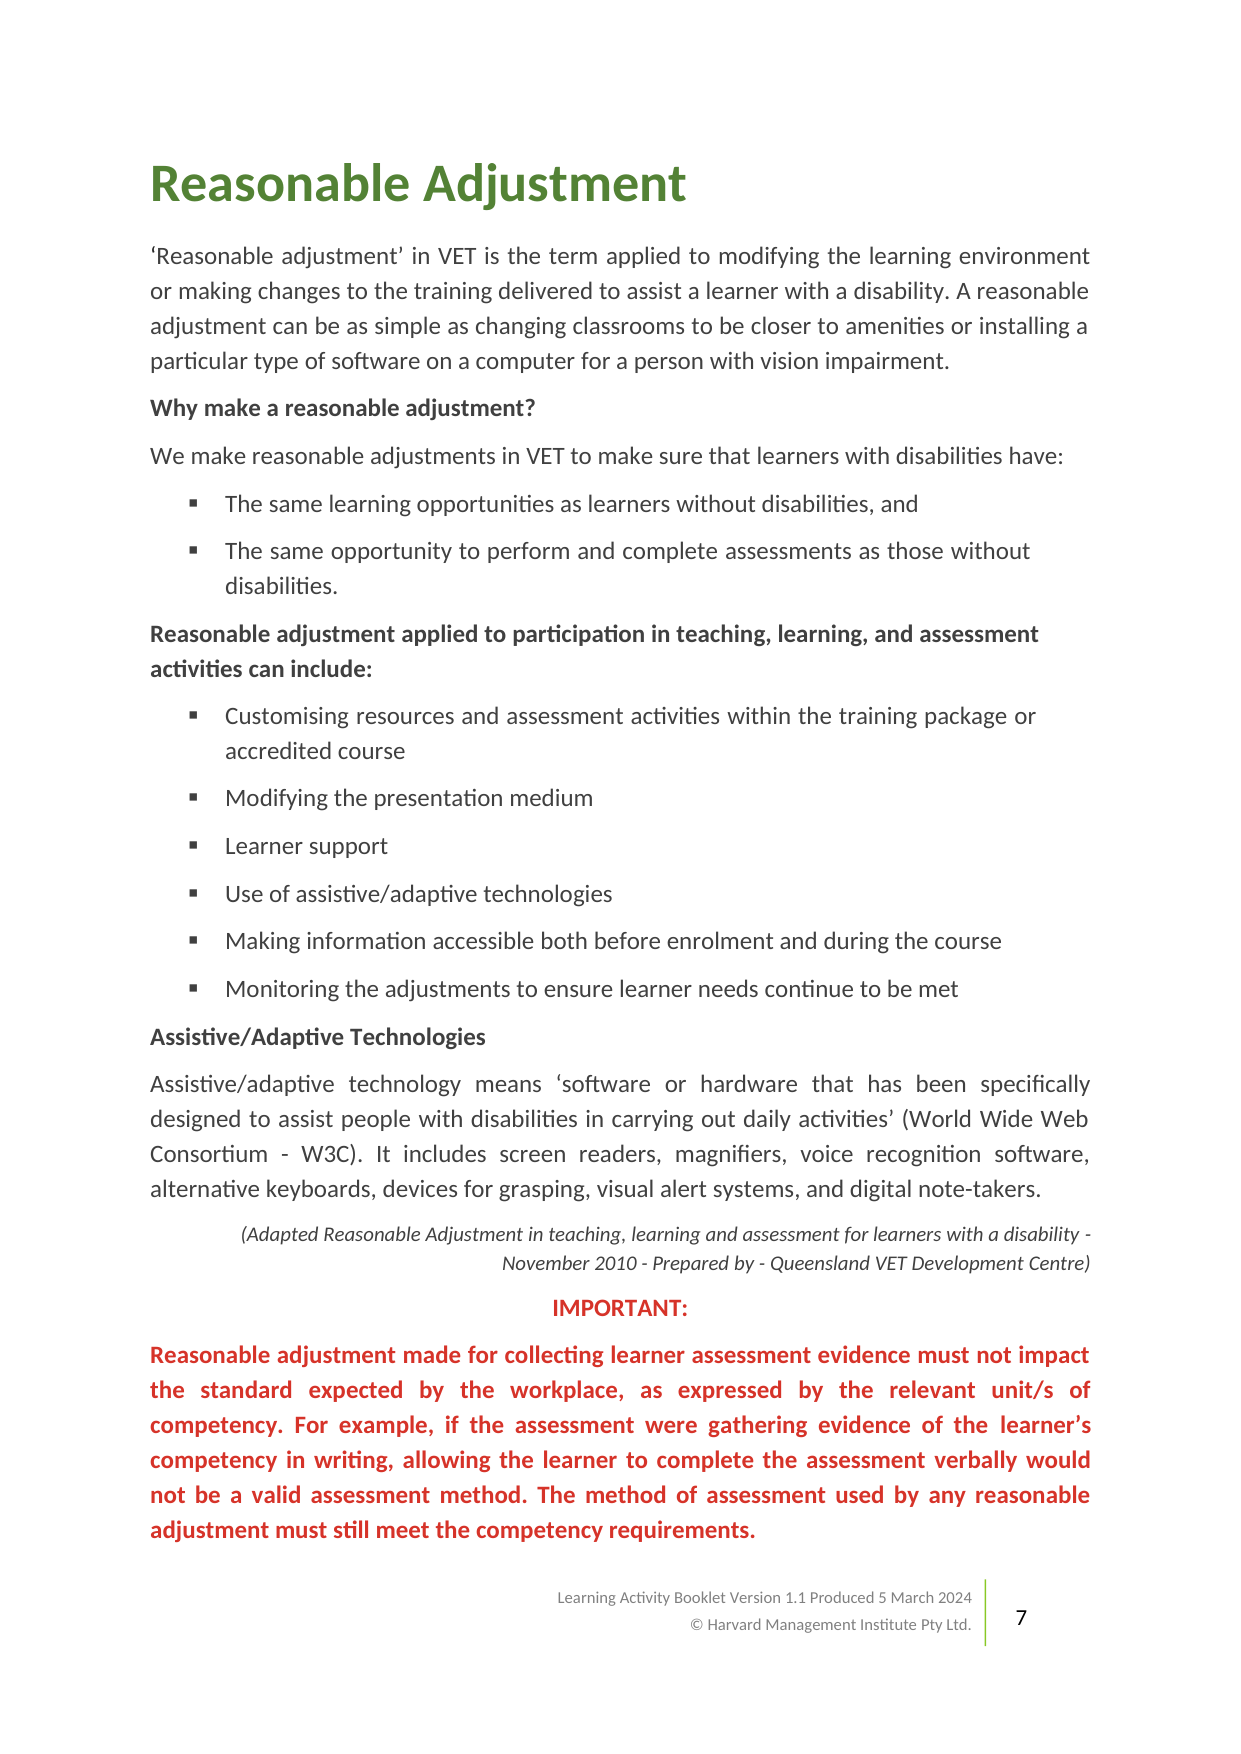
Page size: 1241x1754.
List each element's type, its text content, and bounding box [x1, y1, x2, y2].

text ‘Reasonable adjustment’ in VET is the term applied to modifying the learning environment or making changes to the training delivered to assist a learner with a disability. A reasonable adjustment can be as simple as changing classrooms to be closer to amenities or installing a particular type of software on a computer for a person with vision impairment. [150, 240, 1091, 375]
subtitle Reasonable adjustment applied to participation in teaching, learning, and assessment activities can include: [150, 618, 1103, 683]
list Use of assistive/adaptive technologies [187, 878, 1103, 908]
list Customising resources and assessment activities within the training package or accredited course [187, 700, 1090, 766]
list Modifying the presentation medium [187, 783, 1103, 813]
list Monitoring the adjustments to ensure learner needs continue to be met [187, 973, 1103, 1004]
list Learner support [187, 830, 1103, 861]
text November 2010 - Prepared by - Queensland VET Development Centre) [19, 1250, 1090, 1276]
text Reasonable adjustment made for collecting learner assessment evidence must not impact the standard expected by the workplace, as expressed by the relevant unit/s of competency. For example, if the assessment were gathering evidence of the learner’s competency in writing, allowing the learner to complete the assessment verbally would not be a valid assessment method. The method of assessment used by any reasonable adjustment must still meet the competency requirements. [150, 1339, 1091, 1545]
subtitle IMPORTANT: [184, 1292, 1056, 1322]
subtitle Why make a reasonable adjustment? [150, 392, 1103, 423]
subtitle Reasonable Adjustment [150, 150, 1103, 214]
list The same learning opportunities as learners without disabilities, and [187, 488, 1103, 518]
list The same opportunity to perform and complete assessments as those without disabilities. [187, 535, 1090, 601]
text (Adapted Reasonable Adjustment in teaching, learning and assessment for learners with a disability - [19, 1221, 1091, 1247]
subtitle Assistive/Adaptive Technologies [150, 1021, 1103, 1051]
list Making information accessible both before enrolment and during the course [187, 925, 1103, 956]
text Assistive/adaptive technology means ‘software or hardware that has been specifically designed to assist people with disabilities in carrying out daily activities’ (World Wide Web Consortium - W3C). It includes screen readers, magnifiers, voice recognition software, alternative keyboards, devices for grasping, visual alert systems, and digital note-takers. [150, 1068, 1090, 1204]
text We make reasonable adjustments in VET to make sure that learners with disabilities have: [150, 440, 1103, 470]
